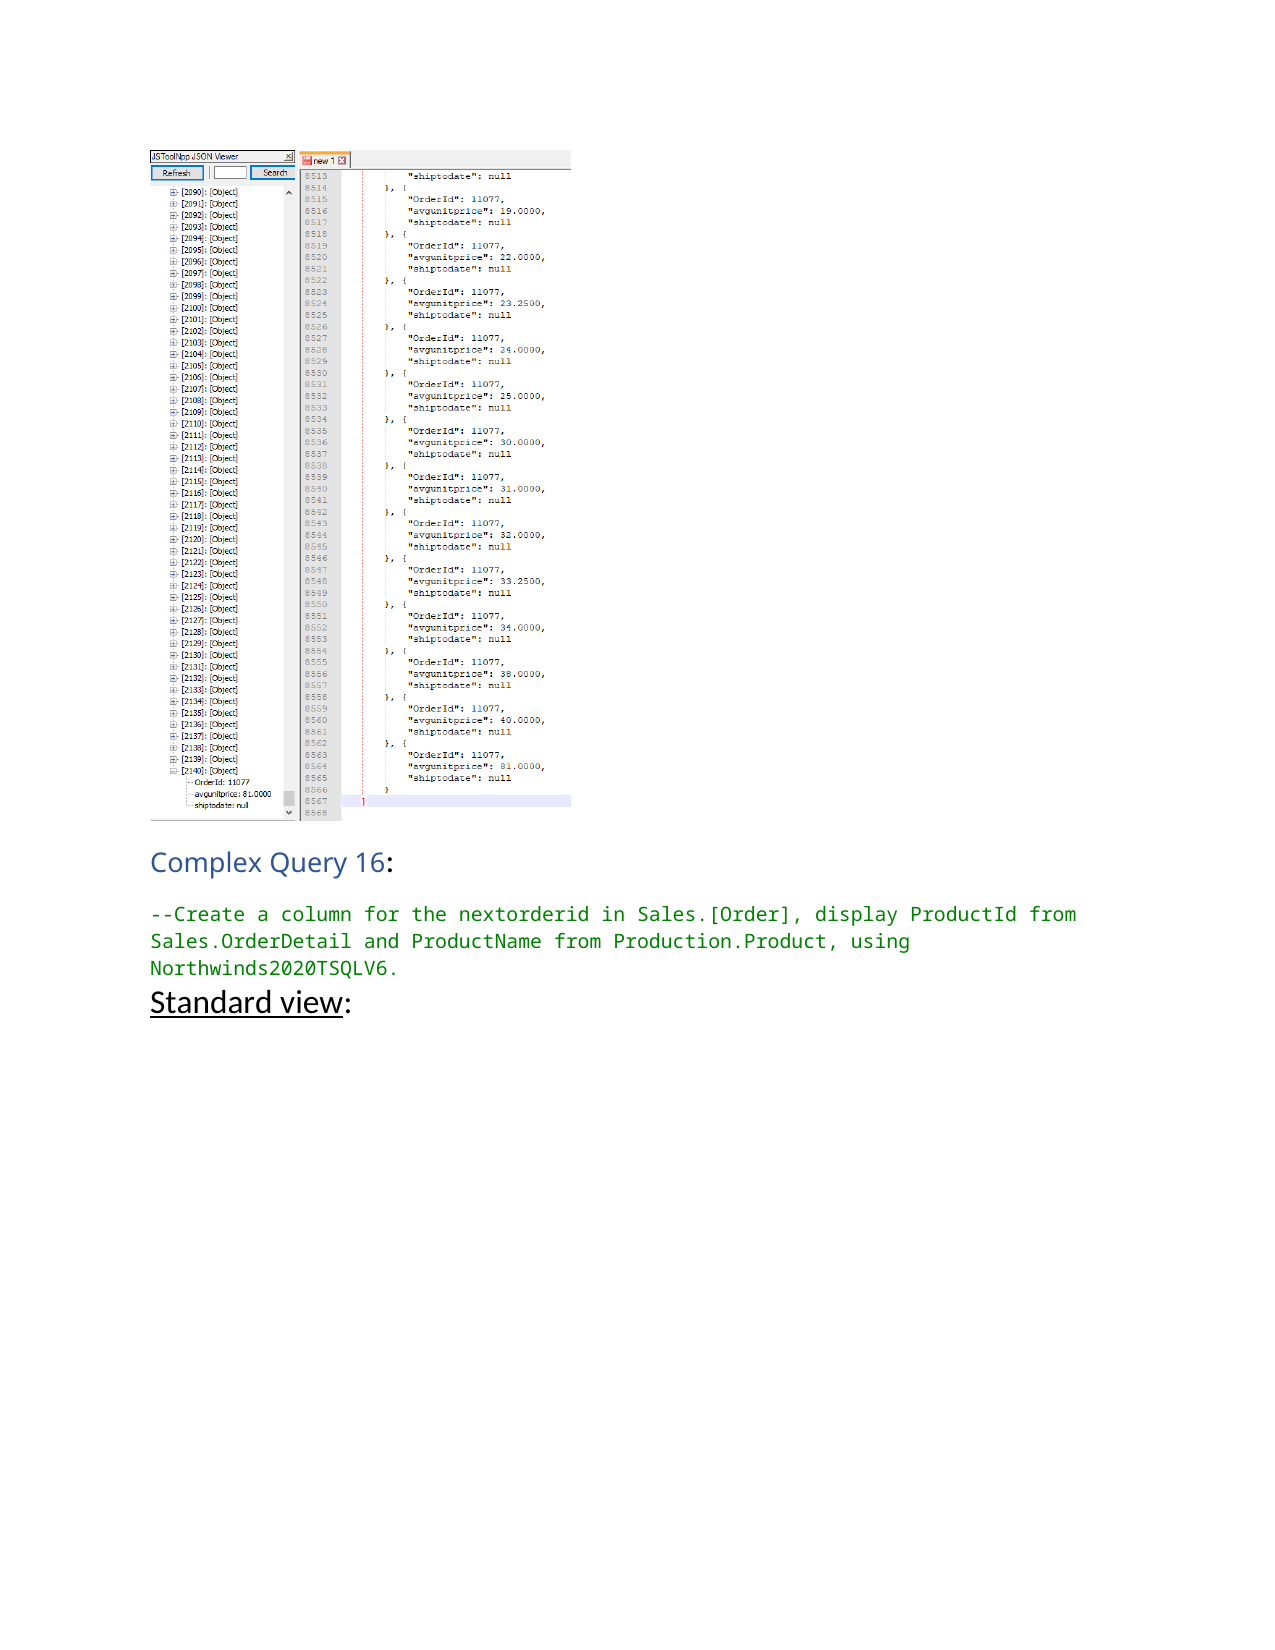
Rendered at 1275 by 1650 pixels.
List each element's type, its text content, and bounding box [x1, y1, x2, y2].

text Complex Query 16: [150, 840, 1125, 881]
picture [150, 150, 572, 821]
text --Create a column for the nextorderid in Sales.[Order], display ProductId from Sales.OrderDetail and ProductName from Production.Product, using Northwinds2020TSQLV6. [150, 901, 1125, 981]
text Standard view: [150, 981, 1125, 1022]
